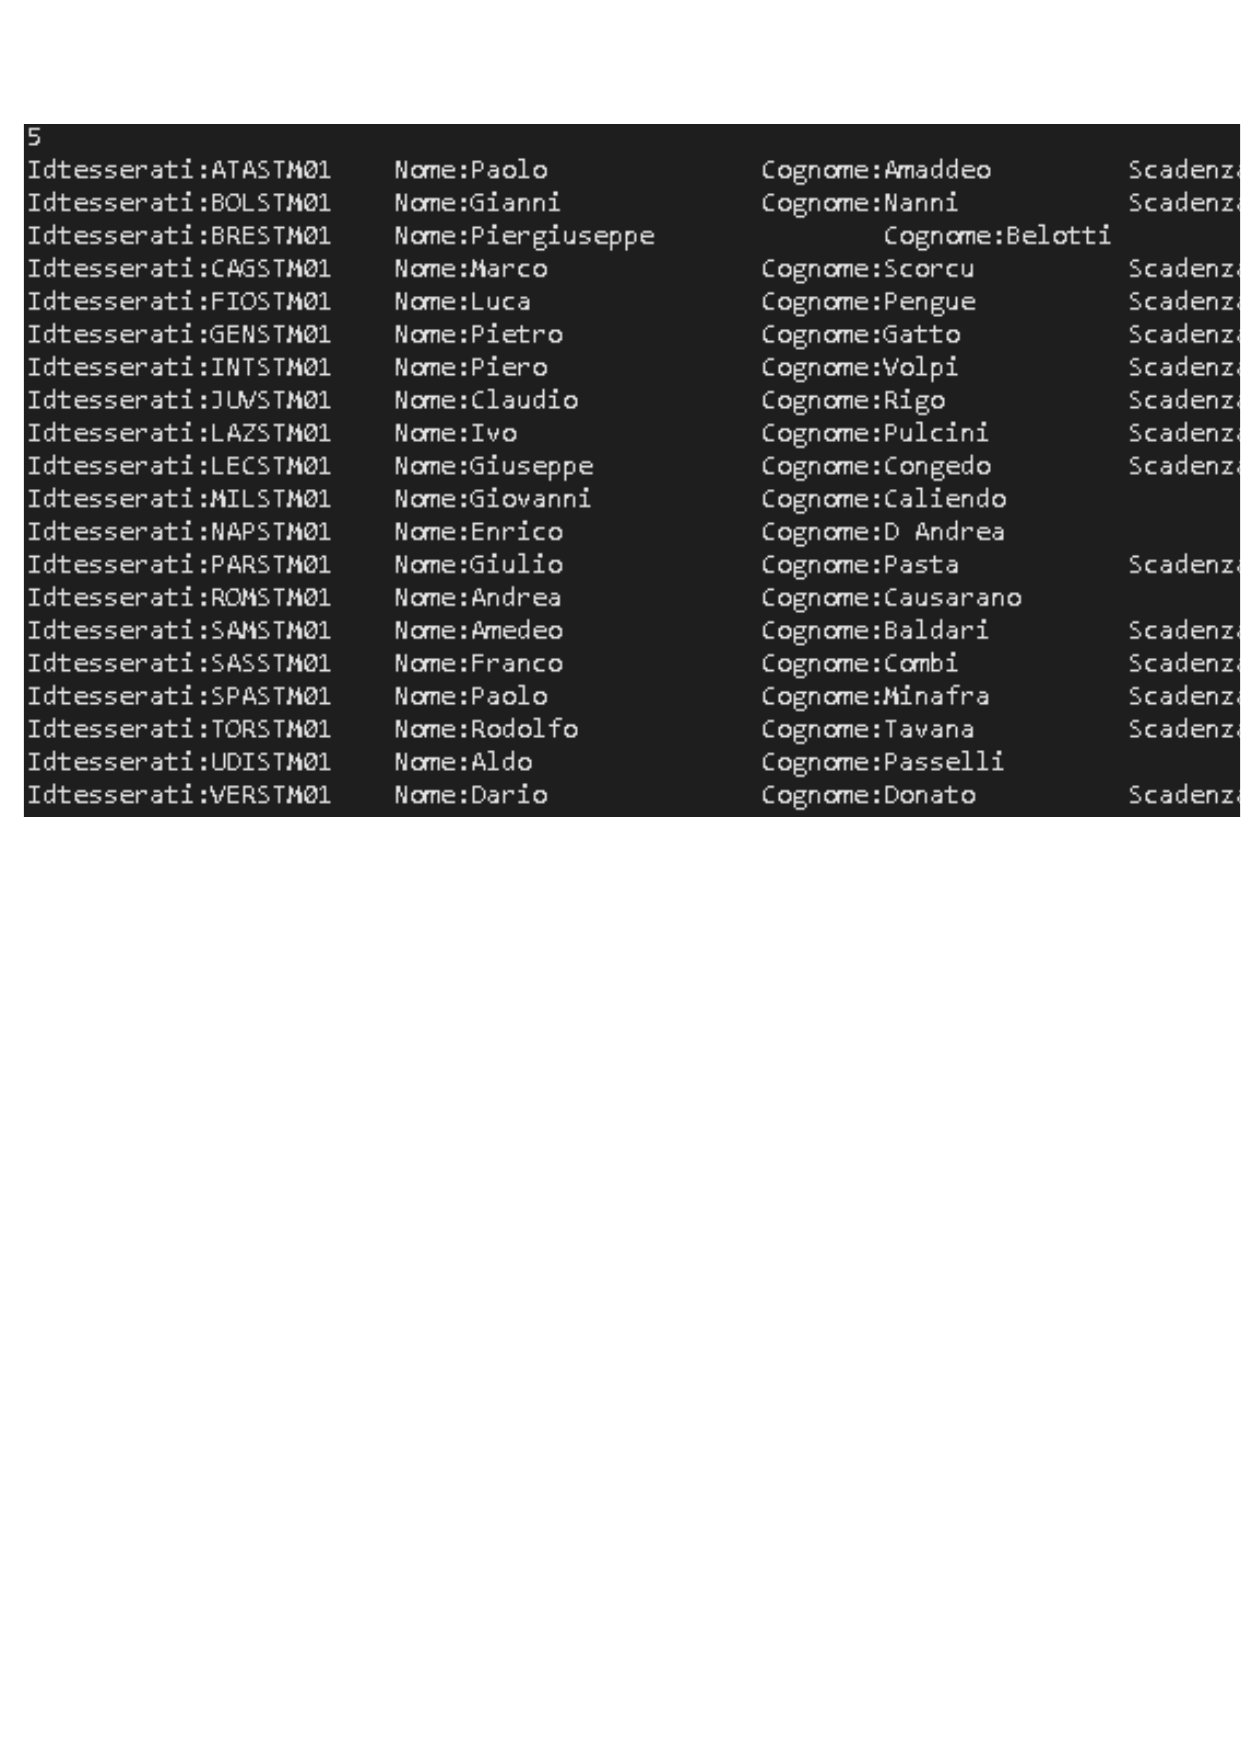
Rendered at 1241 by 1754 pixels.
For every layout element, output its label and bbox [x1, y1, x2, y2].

picture [23, 124, 1241, 817]
